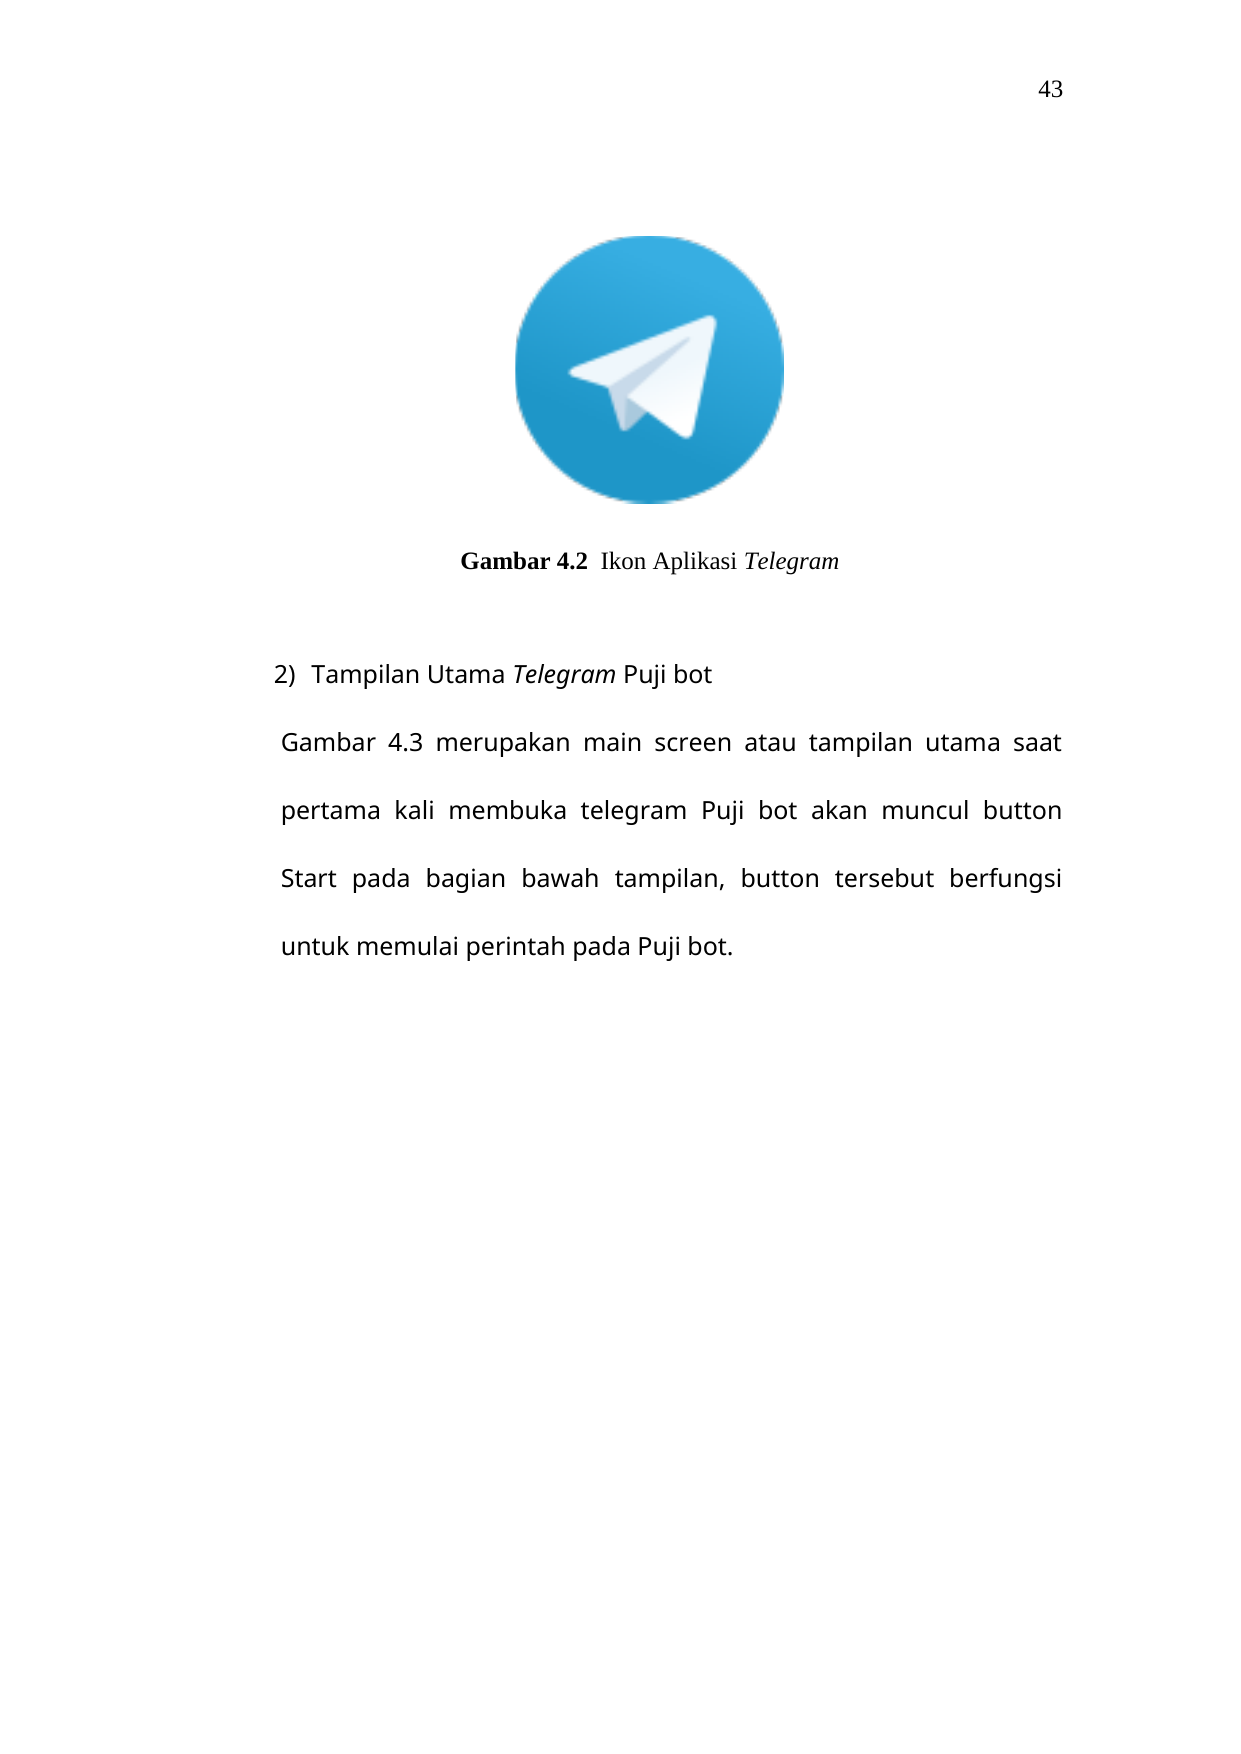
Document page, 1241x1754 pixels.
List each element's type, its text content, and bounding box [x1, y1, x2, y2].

picture [515, 236, 784, 504]
list Gambar 4.3 merupakan main screen atau tampilan utama saat pertama kali membuka telegram Puji bot akan muncul button Start pada bagian bawah tampilan, button tersebut berfungsi untuk memulai perintah pada Puji bot. [281, 724, 1063, 963]
list Tampilan Utama Telegram Puji bot [274, 656, 1063, 690]
list Gambar 4.2 Ikon Aplikasi Telegram [236, 546, 1063, 575]
